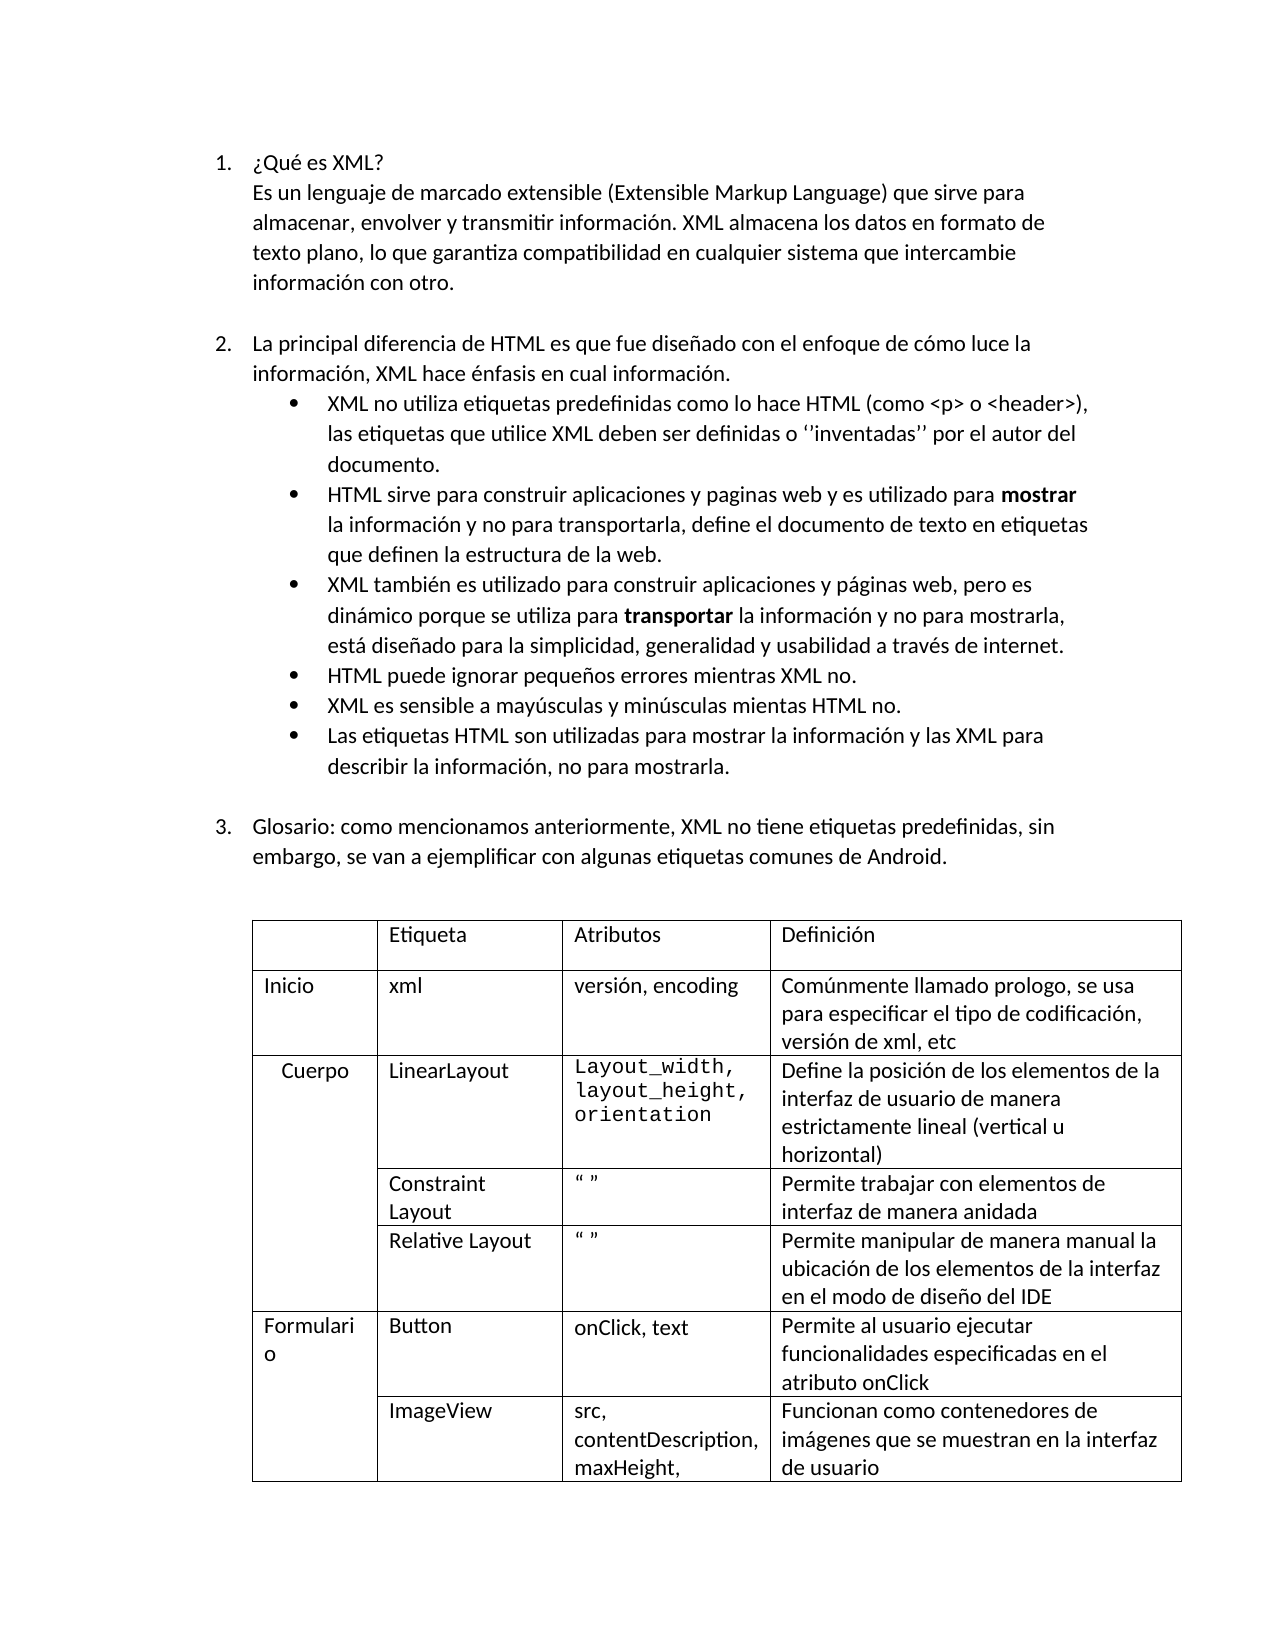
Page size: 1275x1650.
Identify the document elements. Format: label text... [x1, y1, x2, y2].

table_cell versión, encoding [563, 971, 770, 1055]
list ¿Qué es XML? [215, 148, 1098, 176]
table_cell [771, 1397, 1181, 1481]
table_cell Layout_width, layout_height, orientation [563, 1056, 770, 1168]
table_cell “ ” [563, 1169, 770, 1225]
list La principal diferencia de HTML es que fue diseñado con el enfoque de cómo luce la información, XML hace énfasis en cual información. [215, 329, 1098, 387]
table_header [253, 921, 377, 970]
list XML no utiliza etiquetas predefinidas como lo hace HTML (como <p> o <header>), las etiquetas que utilice XML deben ser definidas o ‘’inventadas’’ por el autor del documento. [290, 389, 1098, 478]
table_cell Comúnmente llamado prologo, se usa para especificar el tipo de codificación, versión de xml, etc [771, 971, 1181, 1055]
table_cell ImageView [378, 1397, 562, 1481]
table_header Etiqueta [378, 921, 562, 970]
list Glosario: como mencionamos anteriormente, XML no tiene etiquetas predefinidas, sin embargo, se van a ejemplificar con algunas etiquetas comunes de Android. [215, 812, 1098, 870]
table_cell onClick, text [563, 1312, 770, 1396]
table_cell Define la posición de los elementos de la interfaz de usuario de manera estrictamente lineal (vertical u horizontal) [771, 1056, 1181, 1168]
table_cell xml [378, 971, 562, 1055]
table_cell Inicio [253, 971, 377, 1055]
list XML es sensible a mayúsculas y minúsculas mientas HTML no. [290, 691, 1098, 719]
table_header Definición [771, 921, 1181, 970]
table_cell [563, 1397, 770, 1481]
table_cell Relative Layout [378, 1226, 562, 1311]
table_cell LinearLayout [378, 1056, 562, 1168]
list XML también es utilizado para construir aplicaciones y páginas web, pero es dinámico porque se utiliza para transportar la información y no para mostrarla, está diseñado para la simplicidad, generalidad y usabilidad a través de internet. [290, 571, 1098, 659]
table_cell Permite al usuario ejecutar funcionalidades especificadas en el atributo onClick [771, 1312, 1181, 1396]
list Es un lenguaje de marcado extensible (Extensible Markup Language) que sirve para almacenar, envolver y transmitir información. XML almacena los datos en formato de texto plano, lo que garantiza compatibilidad en cualquier sistema que intercambie información con otro. [252, 178, 1098, 296]
table_cell Permite trabajar con elementos de interfaz de manera anidada [771, 1169, 1181, 1225]
table_cell Button [378, 1312, 562, 1396]
table_cell “ ” [563, 1226, 770, 1311]
list Las etiquetas HTML son utilizadas para mostrar la información y las XML para describir la información, no para mostrarla. [290, 722, 1098, 780]
table_header Atributos [563, 921, 770, 970]
table_cell Formulario [253, 1312, 377, 1481]
table_cell Permite manipular de manera manual la ubicación de los elementos de la interfaz en el modo de diseño del IDE [771, 1226, 1181, 1311]
table_cell Constraint Layout [378, 1169, 562, 1225]
list HTML sirve para construir aplicaciones y paginas web y es utilizado para mostrar la información y no para transportarla, define el documento de texto en etiquetas que definen la estructura de la web. [290, 480, 1098, 568]
list HTML puede ignorar pequeños errores mientras XML no. [290, 661, 1098, 689]
table_cell Cuerpo [253, 1056, 377, 1311]
